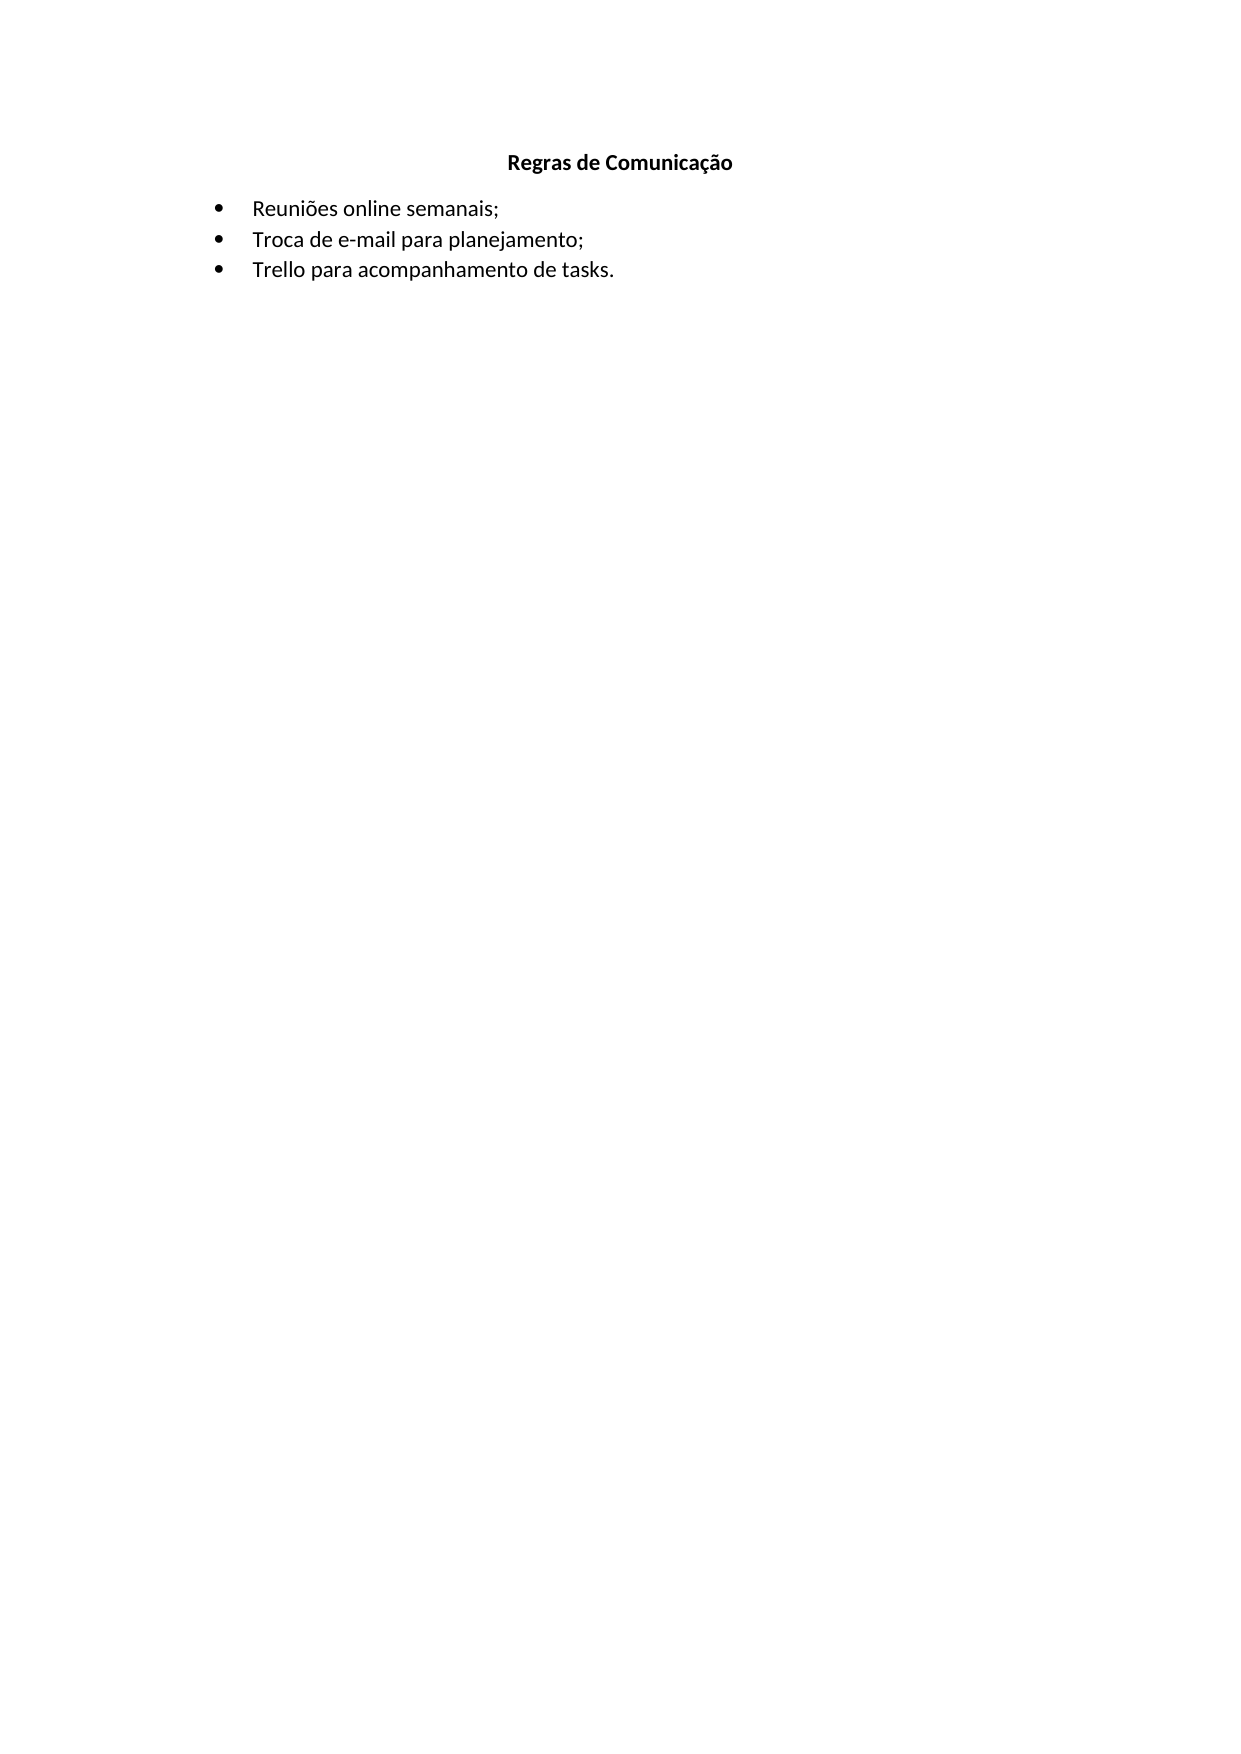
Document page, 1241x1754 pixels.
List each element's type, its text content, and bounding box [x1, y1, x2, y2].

list Reuniões online semanais; [215, 194, 1063, 222]
list Troca de e-mail para planejamento; [215, 225, 1063, 253]
text Regras de Comunicação [177, 148, 1063, 176]
list Trello para acompanhamento de tasks. [215, 255, 1063, 283]
